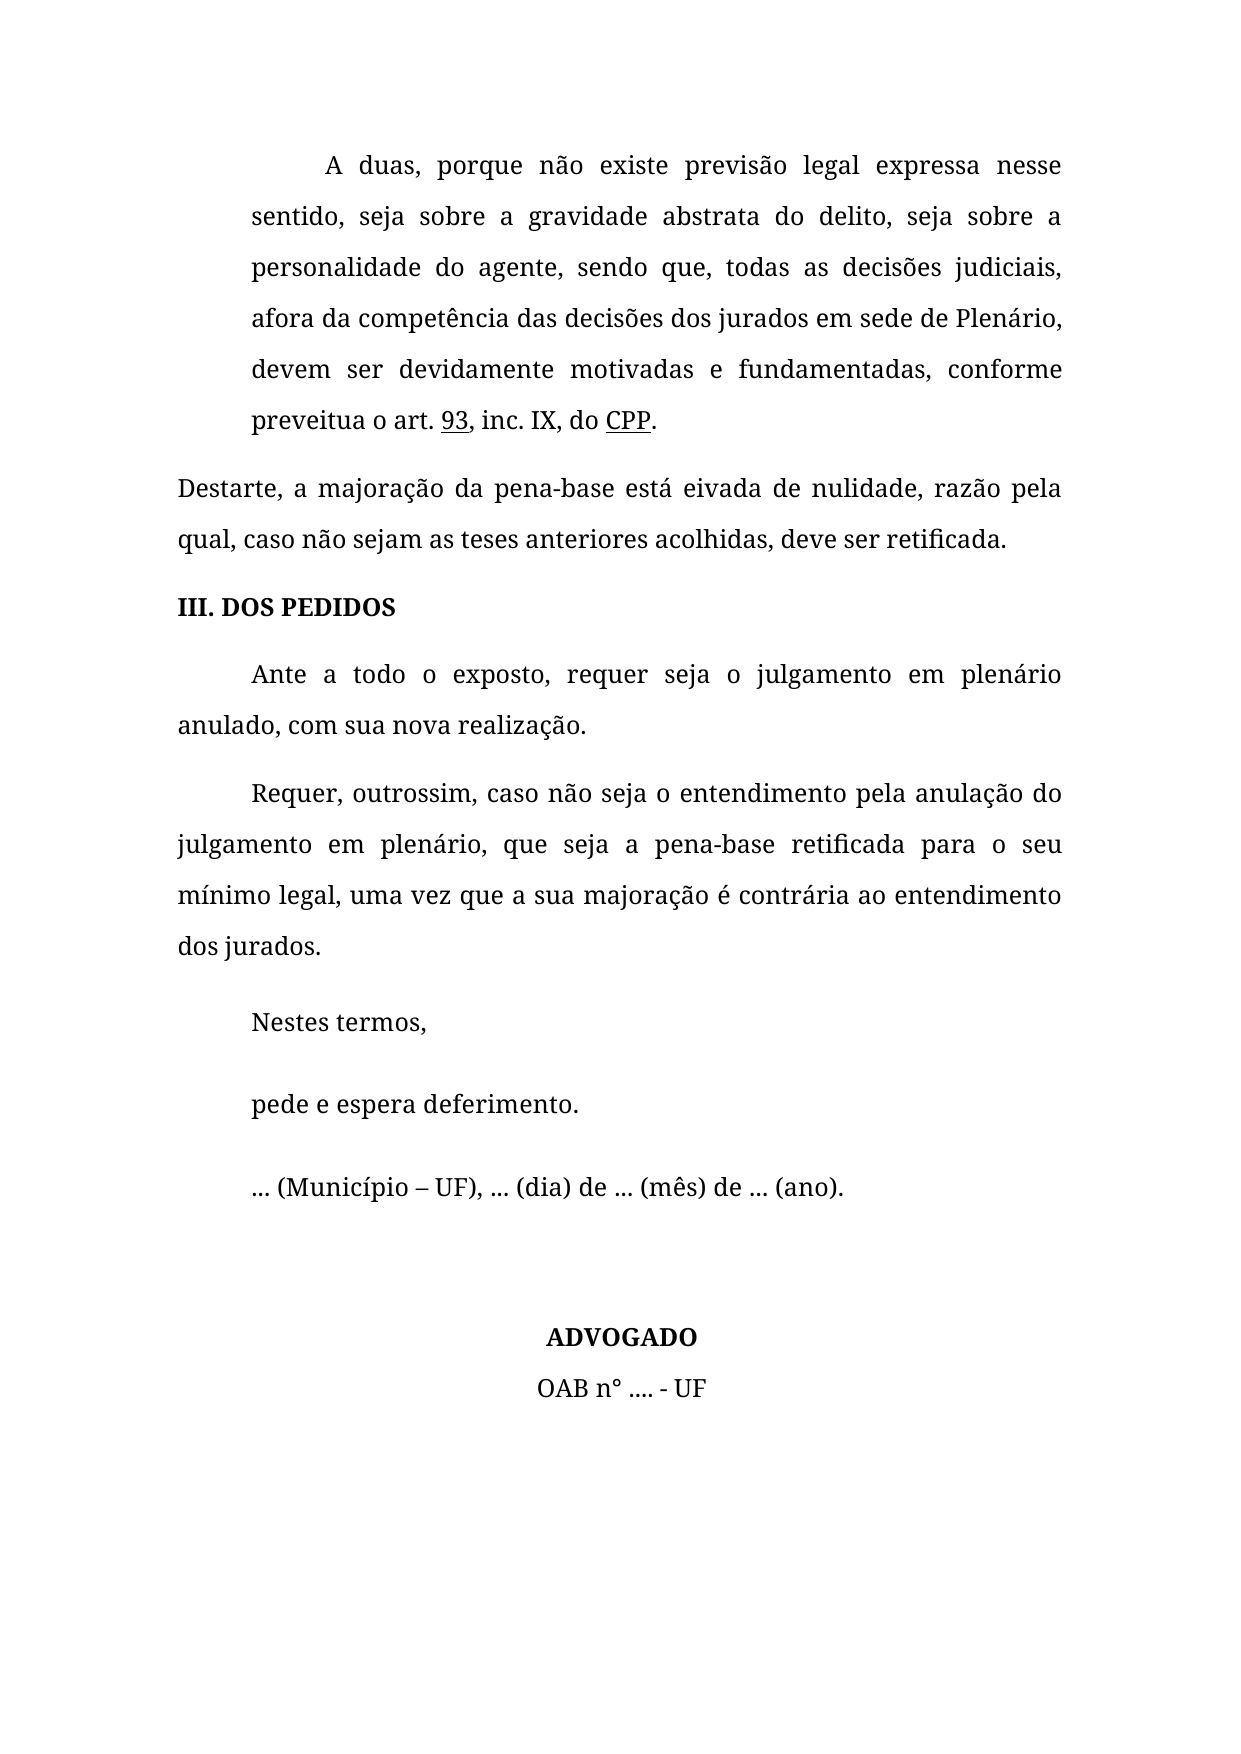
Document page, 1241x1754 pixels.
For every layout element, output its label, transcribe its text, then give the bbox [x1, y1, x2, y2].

text III. DOS PEDIDOS [177, 589, 1063, 623]
text ADVOGADO [314, 1319, 929, 1353]
text pede e espera deferimento. [177, 1087, 1063, 1121]
text Nestes termos, [177, 1005, 1063, 1039]
text Destarte, a majoração da pena-base está eivada de nulidade, razão pela qual, caso não sejam as teses anteriores acolhidas, deve ser retificada. [177, 471, 1063, 556]
text Requer, outrossim, caso não seja o entendimento pela anulação do julgamento em plenário, que seja a pena-base retificada para o seu mínimo legal, uma vez que a sua majoração é contrária ao entendimento dos jurados. [177, 776, 1063, 963]
text OAB n° .... - UF [314, 1371, 929, 1404]
text A duas, porque não existe previsão legal expressa nesse sentido, seja sobre a gravidade abstrata do delito, seja sobre a personalidade do agente, sendo que, todas as decisões judiciais, afora da competência das decisões dos jurados em sede de Plenário, devem ser devidamente motivadas e fundamentadas, conforme preveitua o art. 93, inc. IX, do CPP. [251, 148, 1063, 437]
text ... (Município – UF), ... (dia) de ... (mês) de ... (ano). [177, 1169, 1063, 1203]
text Ante a todo o exposto, requer seja o julgamento em plenário anulado, com sua nova realização. [177, 657, 1063, 742]
